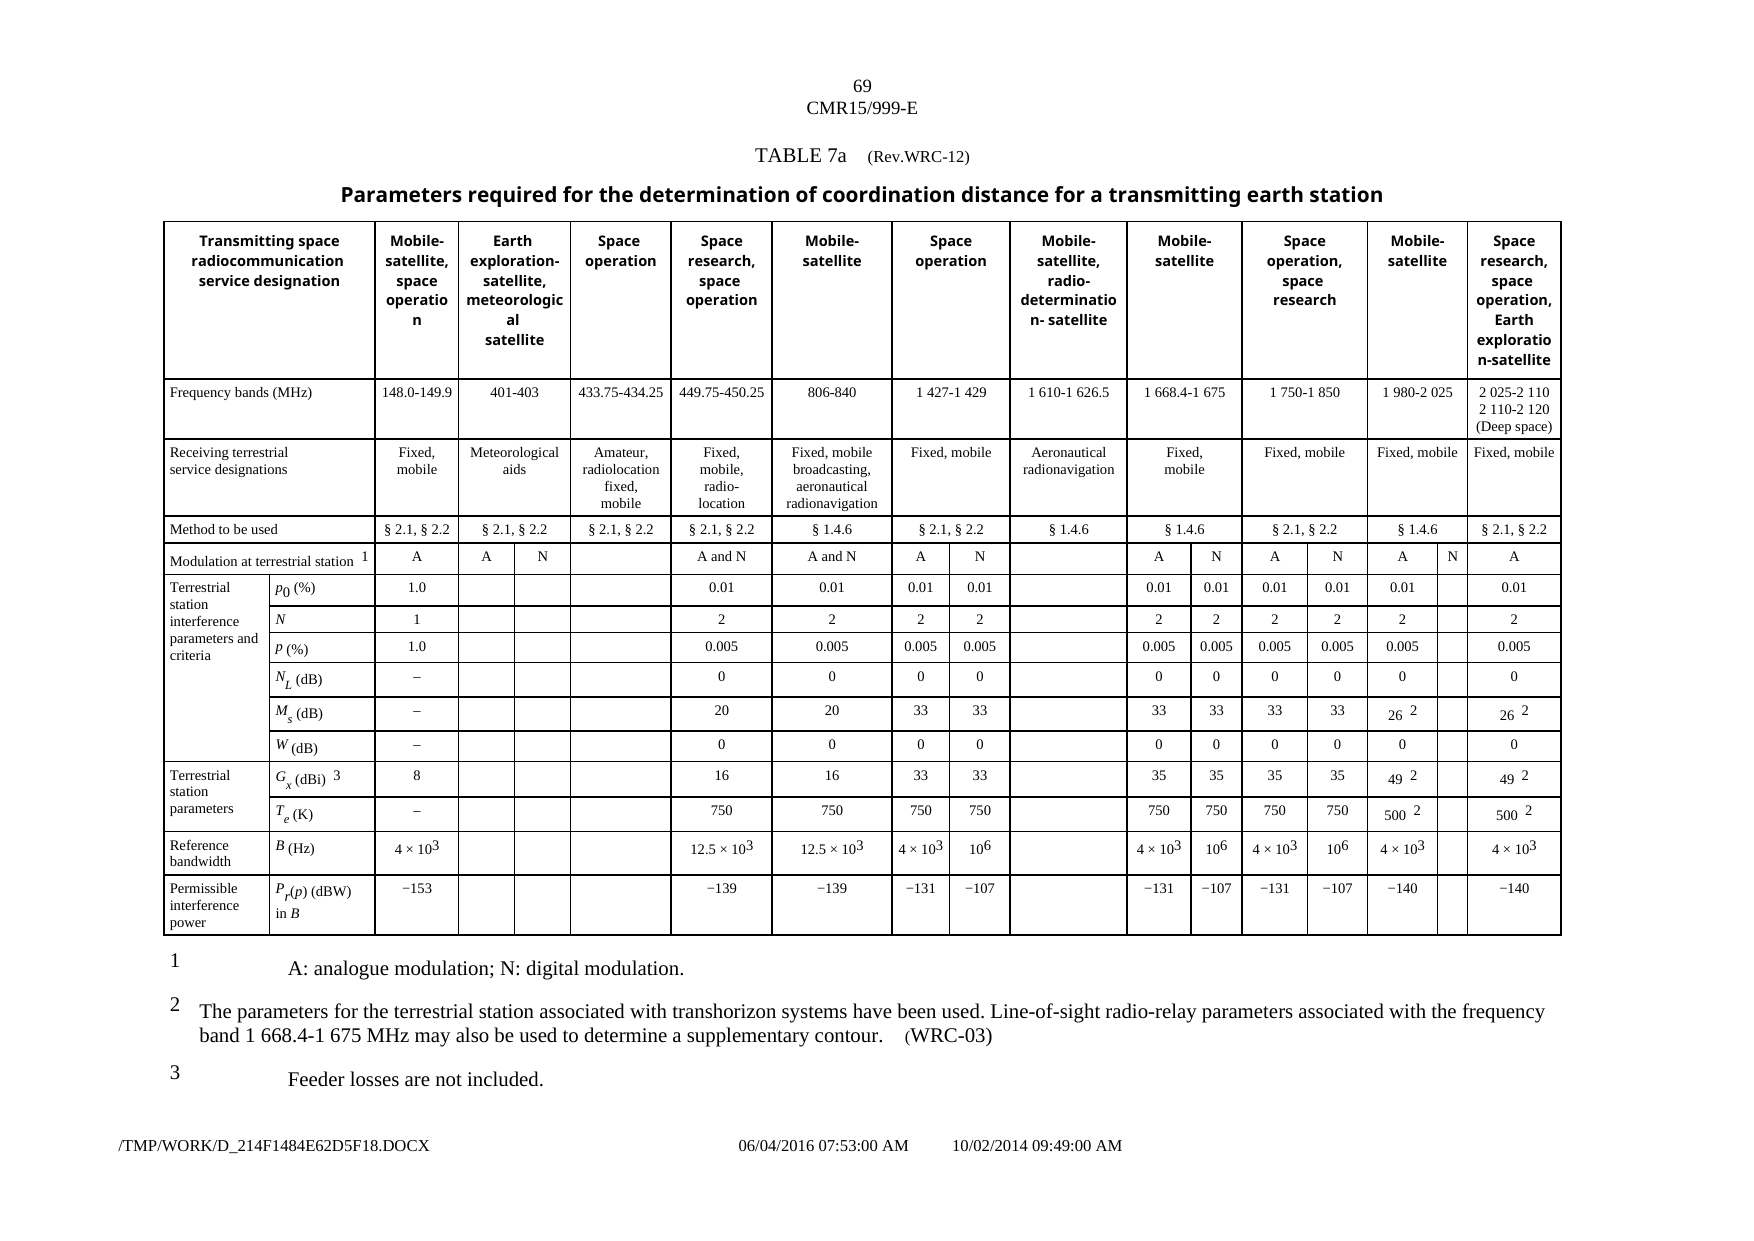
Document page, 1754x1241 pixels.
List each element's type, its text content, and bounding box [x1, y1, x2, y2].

table_cell N [1438, 544, 1467, 573]
table_cell [515, 762, 570, 796]
table_cell 0.005 [672, 633, 771, 662]
table_cell 750 [1308, 798, 1367, 831]
table_cell Fixed, mobile, radio- location [672, 440, 771, 515]
table_header Space operation, space research [1243, 222, 1367, 378]
table_header Mobile- satellite [1368, 222, 1467, 378]
table_cell [571, 876, 670, 934]
table_cell 0.005 [893, 633, 949, 662]
table_cell 0 [893, 732, 949, 761]
table_cell Meteorological aids [459, 440, 570, 515]
table_cell A and N [672, 544, 771, 573]
table_cell 0.01 [1308, 575, 1367, 605]
table_cell p (%) [270, 633, 374, 662]
table_cell A [893, 544, 949, 573]
table_cell [1438, 607, 1467, 632]
table_cell [459, 663, 514, 696]
table_cell 35 [1192, 762, 1241, 796]
table_cell −107 [1192, 876, 1241, 934]
table_cell 750 [672, 798, 771, 831]
title Parameters required for the determination of coordination distance for a transmitting earth station [118, 180, 1606, 208]
table_cell Pr(p) (dBW) in B [270, 876, 374, 934]
table_cell Fixed, mobile [1468, 440, 1560, 515]
table_cell Gx (dBi) 3 [270, 762, 374, 796]
table_cell 33 [950, 762, 1009, 796]
table_header Mobile-satellite, space operation [376, 222, 458, 378]
table_cell 49 2 [1468, 762, 1560, 796]
table_cell 33 [1308, 698, 1367, 730]
table_cell [1438, 575, 1467, 605]
table_cell 0.005 [773, 633, 891, 662]
table_cell [515, 663, 570, 696]
table_cell 4 × 103 [1368, 832, 1437, 874]
table_header Space research, space operation, Earth exploration-satellite [1468, 222, 1560, 378]
table_cell [515, 575, 570, 605]
table_cell [515, 732, 570, 761]
table_cell −131 [1243, 876, 1307, 934]
table_cell 0.005 [1243, 633, 1307, 662]
table_cell [515, 698, 570, 730]
table_cell 0 [1192, 732, 1241, 761]
table_cell 0 [773, 663, 891, 696]
table_cell – [376, 798, 458, 831]
table_cell 0 [1468, 732, 1560, 761]
table_cell −139 [773, 876, 891, 934]
table_cell 2 [1243, 607, 1307, 632]
table_cell [571, 698, 670, 730]
table_cell −140 [1368, 876, 1437, 934]
table_cell B (Hz) [270, 832, 374, 874]
table_cell 2 [1368, 607, 1437, 632]
table_cell 0.01 [672, 575, 771, 605]
table_cell 0.005 [1128, 633, 1190, 662]
table_cell 2 [893, 607, 949, 632]
table_cell § 2.1, § 2.2 [1468, 517, 1560, 542]
table_cell 0 [893, 663, 949, 696]
table_cell 12.5 × 103 [773, 832, 891, 874]
table_cell 0 [1243, 732, 1307, 761]
table_cell 33 [1192, 698, 1241, 730]
table_cell 0 [950, 663, 1009, 696]
table_cell −140 [1468, 876, 1560, 934]
table_cell – [376, 663, 458, 696]
table_cell Permissible interference power [165, 876, 269, 934]
table_cell 806-840 [773, 380, 891, 438]
table_cell 0.01 [950, 575, 1009, 605]
table_cell 0 [1308, 732, 1367, 761]
table_cell § 2.1, § 2.2 [893, 517, 1009, 542]
table_cell 1 [376, 607, 458, 632]
table_cell Frequency bands (MHz) [165, 380, 374, 438]
table_cell 2 [1468, 607, 1560, 632]
table_cell § 1.4.6 [1128, 517, 1241, 542]
table_cell A and N [773, 544, 891, 573]
table_cell −107 [950, 876, 1009, 934]
table_cell [571, 762, 670, 796]
table_cell 33 [893, 698, 949, 730]
table_cell [571, 732, 670, 761]
table_cell 1 980-2 025 [1368, 380, 1467, 438]
table_cell [1438, 732, 1467, 761]
table_cell 1 A: analogue modulation; N: digital modulation. 2 The parameters for the terrestrial station associated with transhorizon systems have been used. Line-of-sight radio-relay parameters associated with the frequency band 1 668.4-1 675 MHz may also be used to determine a supplementary contour. (WRC-03) 3 Feeder losses are not included. [164, 936, 1556, 1091]
table_cell A [1243, 544, 1307, 573]
table_cell 0 [950, 732, 1009, 761]
table_cell [1011, 698, 1126, 730]
table_cell 12.5 × 103 [672, 832, 771, 874]
table_cell Method to be used [165, 517, 374, 542]
table_cell [515, 832, 570, 874]
table_cell [1011, 663, 1126, 696]
table_header Mobile- satellite, radio- determination- satellite [1011, 222, 1126, 378]
table_cell 500 2 [1468, 798, 1560, 831]
table_cell [1438, 762, 1467, 796]
table_cell 0.005 [1368, 633, 1437, 662]
table_cell 750 [1128, 798, 1190, 831]
table_cell 0 [1128, 663, 1190, 696]
table_cell [459, 732, 514, 761]
table_cell Te (K) [270, 798, 374, 831]
table_cell 49 2 [1368, 762, 1437, 796]
table_cell Fixed, mobile [1243, 440, 1367, 515]
table_cell 0.005 [1468, 633, 1560, 662]
table_cell 4 × 103 [1128, 832, 1190, 874]
table_cell Receiving terrestrial service designations [165, 440, 374, 515]
table_cell 4 × 103 [1468, 832, 1560, 874]
table_cell N [950, 544, 1009, 573]
table_cell § 1.4.6 [1011, 517, 1126, 542]
table_cell 0 [1192, 663, 1241, 696]
table_cell 26 2 [1468, 698, 1560, 730]
table_cell 0.01 [1243, 575, 1307, 605]
table_cell −139 [672, 876, 771, 934]
table_cell 1 750-1 850 [1243, 380, 1367, 438]
table_cell [1011, 607, 1126, 632]
table_cell A [1368, 544, 1437, 573]
table_cell [1011, 575, 1126, 605]
table_cell 148.0-149.9 [376, 380, 458, 438]
table_cell 33 [893, 762, 949, 796]
table_cell 35 [1128, 762, 1190, 796]
table_cell § 2.1, § 2.2 [672, 517, 771, 542]
table_cell 2 [950, 607, 1009, 632]
table_cell [1438, 876, 1467, 934]
table_cell 0.01 [1192, 575, 1241, 605]
table_cell [1438, 663, 1467, 696]
table_cell [1438, 832, 1467, 874]
table_cell 0.01 [1368, 575, 1437, 605]
table_cell 750 [893, 798, 949, 831]
table_header Transmitting space radiocommunication service designation [165, 222, 374, 378]
table_cell Fixed, mobile broadcasting, aeronautical radionavigation [773, 440, 891, 515]
table_cell § 2.1, § 2.2 [1243, 517, 1367, 542]
table_cell – [376, 732, 458, 761]
table_cell 35 [1243, 762, 1307, 796]
table_cell [515, 798, 570, 831]
table_cell 4 × 103 [1243, 832, 1307, 874]
table_cell [1011, 832, 1126, 874]
table_header Earth exploration-satellite, meteorological satellite [459, 222, 570, 378]
table_cell Fixed, mobile [1368, 440, 1467, 515]
table_cell Amateur, radiolocation fixed, mobile [571, 440, 670, 515]
table_cell 33 [1128, 698, 1190, 730]
table_cell 750 [950, 798, 1009, 831]
table_cell [1438, 798, 1467, 831]
table_cell [571, 544, 670, 573]
table_cell 0 [1128, 732, 1190, 761]
table_cell NL (dB) [270, 663, 374, 696]
table_cell 8 [376, 762, 458, 796]
table_cell N [270, 607, 374, 632]
table_cell N [1192, 544, 1241, 573]
table_cell § 2.1, § 2.2 [376, 517, 458, 542]
table_header Space research, space operation [672, 222, 771, 378]
table_cell 33 [950, 698, 1009, 730]
table_cell 0 [1468, 663, 1560, 696]
table_cell 0 [672, 732, 771, 761]
table_cell 750 [773, 798, 891, 831]
table_cell [571, 575, 670, 605]
table_cell 449.75-450.25 [672, 380, 771, 438]
table_cell [459, 633, 514, 662]
table_cell W (dB) [270, 732, 374, 761]
table_cell 20 [672, 698, 771, 730]
table_cell 401-403 [459, 380, 570, 438]
table_cell 0.005 [950, 633, 1009, 662]
table_cell [1011, 762, 1126, 796]
table_cell [459, 832, 514, 874]
table_cell [459, 698, 514, 730]
table_cell 0 [672, 663, 771, 696]
table_cell Fixed, mobile [1128, 440, 1241, 515]
table_cell 2 [1192, 607, 1241, 632]
table_cell −107 [1308, 876, 1367, 934]
table_cell § 2.1, § 2.2 [571, 517, 670, 542]
table_cell 26 2 [1368, 698, 1437, 730]
table_cell [571, 663, 670, 696]
table_cell 2 [773, 607, 891, 632]
table_cell [1011, 732, 1126, 761]
table_cell § 2.1, § 2.2 [459, 517, 570, 542]
table_cell A [376, 544, 458, 573]
table_cell 106 [1192, 832, 1241, 874]
table_cell [1011, 633, 1126, 662]
table_cell § 1.4.6 [773, 517, 891, 542]
table_cell 16 [672, 762, 771, 796]
table_cell 0 [1308, 663, 1367, 696]
table_cell Modulation at terrestrial station 1 [165, 544, 374, 573]
table_cell 33 [1243, 698, 1307, 730]
table_cell 35 [1308, 762, 1367, 796]
table_cell [515, 607, 570, 632]
table_cell 20 [773, 698, 891, 730]
table_cell Terrestrial station parameters [165, 762, 269, 831]
table_cell 1 668.4-1 675 [1128, 380, 1241, 438]
text TABLE 7a (Rev.WRC-12) [118, 143, 1606, 167]
table_cell 433.75-434.25 [571, 380, 670, 438]
table_cell 106 [1308, 832, 1367, 874]
table_cell Fixed, mobile [893, 440, 1009, 515]
table_cell 750 [1243, 798, 1307, 831]
table_cell 0.01 [1128, 575, 1190, 605]
table_cell p0 (%) [270, 575, 374, 605]
table_cell [571, 832, 670, 874]
table_cell Reference bandwidth [165, 832, 269, 874]
table_cell 4 × 103 [893, 832, 949, 874]
table_header Space operation [893, 222, 1009, 378]
table_cell 0.01 [1468, 575, 1560, 605]
table_cell [459, 762, 514, 796]
table_cell 0.005 [1308, 633, 1367, 662]
table_cell Terrestrial station interference parameters and criteria [165, 575, 269, 761]
table_cell 0.005 [1192, 633, 1241, 662]
table_header Space operation [571, 222, 670, 378]
table_cell § 1.4.6 [1368, 517, 1467, 542]
table_cell 0.01 [773, 575, 891, 605]
table_cell 1.0 [376, 575, 458, 605]
table_cell −131 [893, 876, 949, 934]
table_cell 0 [1368, 663, 1437, 696]
table_cell A [1128, 544, 1190, 573]
table_cell [1011, 544, 1126, 573]
table_cell 0 [1243, 663, 1307, 696]
table_cell 2 025-2 110 2 110-2 120 (Deep space) [1468, 380, 1560, 438]
table_cell [571, 633, 670, 662]
table_cell 2 [672, 607, 771, 632]
table_cell 0.01 [893, 575, 949, 605]
table_cell 4 × 103 [376, 832, 458, 874]
table_cell 500 2 [1368, 798, 1437, 831]
table_cell 1 427-1 429 [893, 380, 1009, 438]
table_cell 750 [1192, 798, 1241, 831]
table_cell 106 [950, 832, 1009, 874]
table_cell [1438, 633, 1467, 662]
table_cell [459, 876, 514, 934]
table_cell −131 [1128, 876, 1190, 934]
table_cell [515, 633, 570, 662]
table_cell Aeronautical radionavigation [1011, 440, 1126, 515]
table_cell [571, 798, 670, 831]
table_cell −153 [376, 876, 458, 934]
table_cell [1438, 698, 1467, 730]
table_cell A [1468, 544, 1560, 573]
table_cell 2 [1308, 607, 1367, 632]
table_cell A [459, 544, 514, 573]
table_cell – [376, 698, 458, 730]
table_cell 0 [1368, 732, 1437, 761]
table_cell [515, 876, 570, 934]
table_cell Fixed, mobile [376, 440, 458, 515]
table_cell 2 [1128, 607, 1190, 632]
table_cell 0 [773, 732, 891, 761]
table_cell Ms (dB) [270, 698, 374, 730]
table_cell [459, 575, 514, 605]
table_cell 1 610-1 626.5 [1011, 380, 1126, 438]
table_cell [459, 607, 514, 632]
table_cell N [1308, 544, 1367, 573]
table_header Mobile- satellite [1128, 222, 1241, 378]
table_cell N [515, 544, 570, 573]
table_header Mobile- satellite [773, 222, 891, 378]
table_cell 16 [773, 762, 891, 796]
table_cell 1.0 [376, 633, 458, 662]
table_cell [1011, 798, 1126, 831]
table_cell [459, 798, 514, 831]
table_cell [571, 607, 670, 632]
table_cell [1011, 876, 1126, 934]
